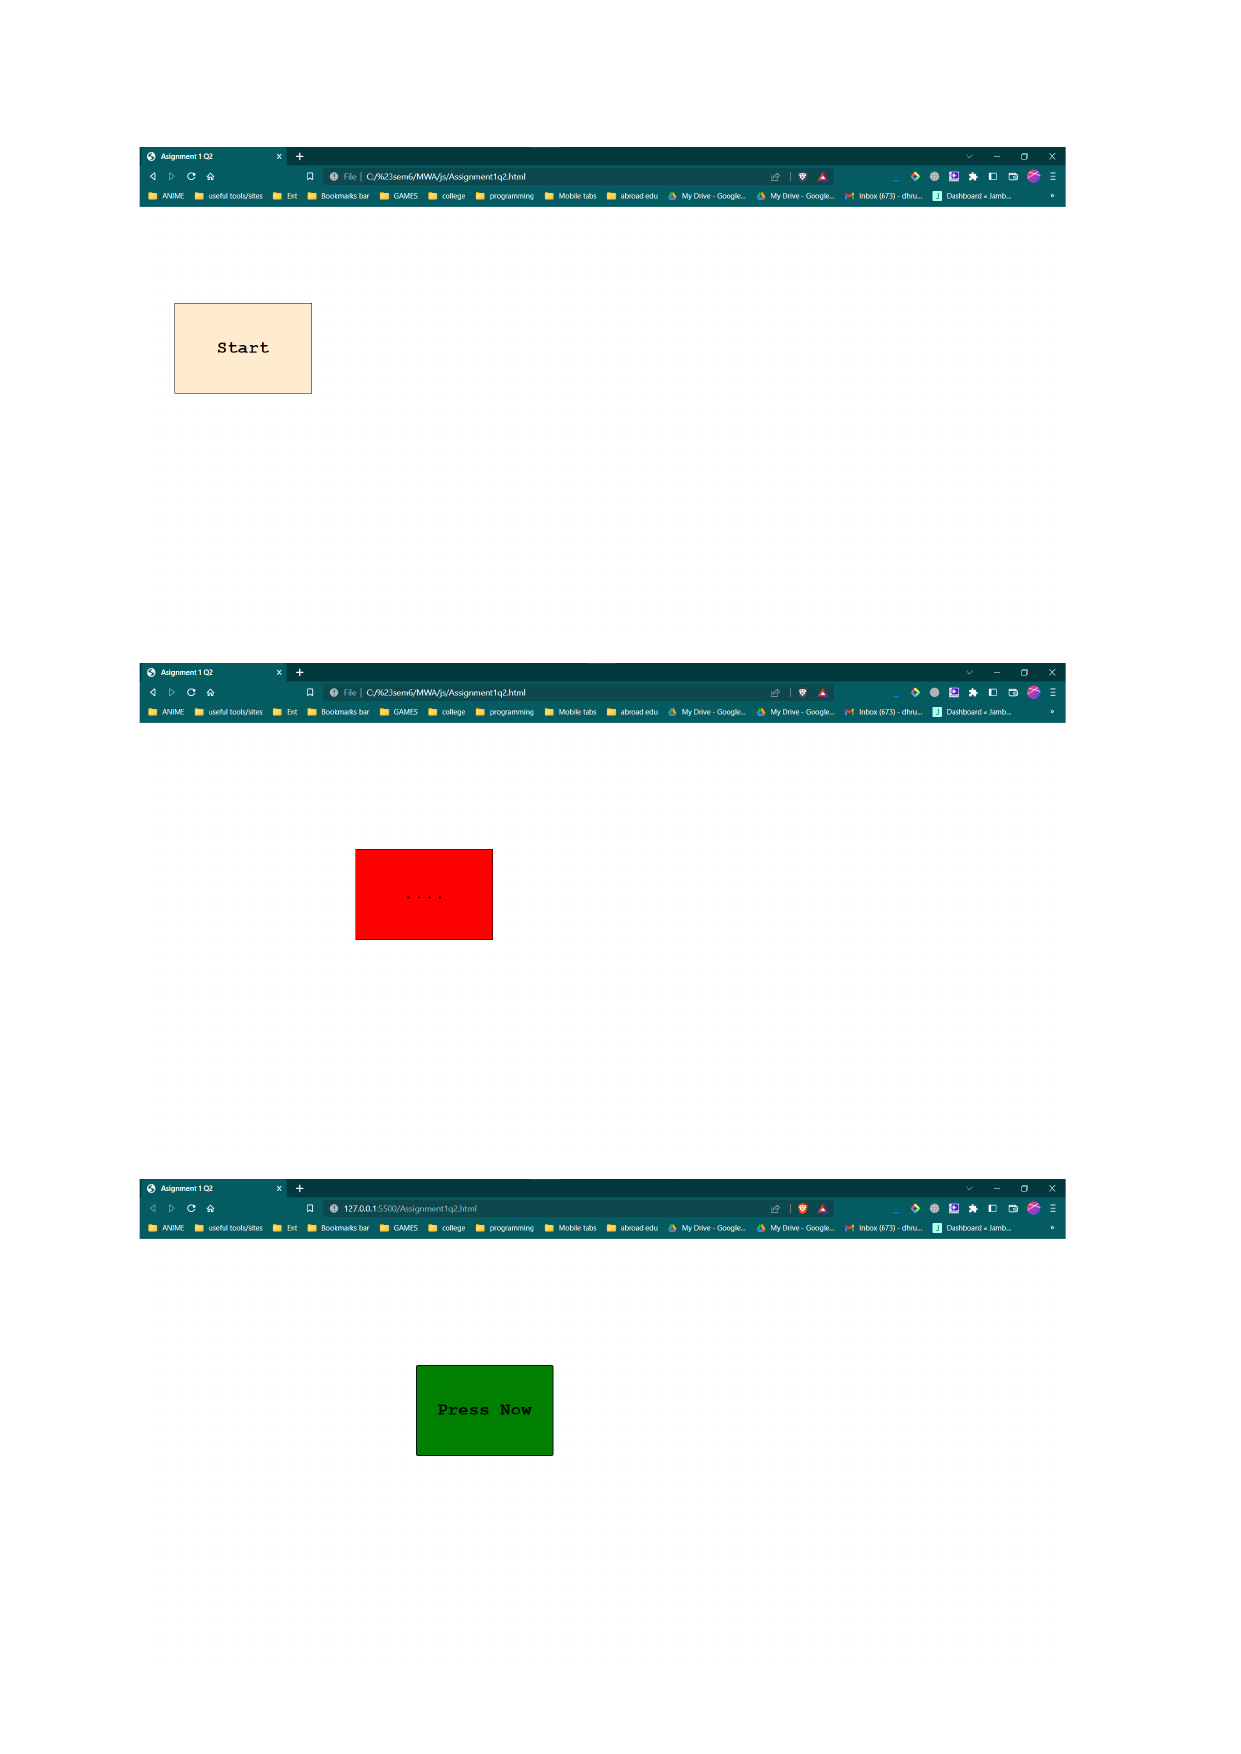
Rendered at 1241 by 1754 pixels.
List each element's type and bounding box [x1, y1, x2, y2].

picture [139, 663, 1066, 1161]
picture [139, 147, 1066, 645]
picture [139, 1179, 1066, 1677]
